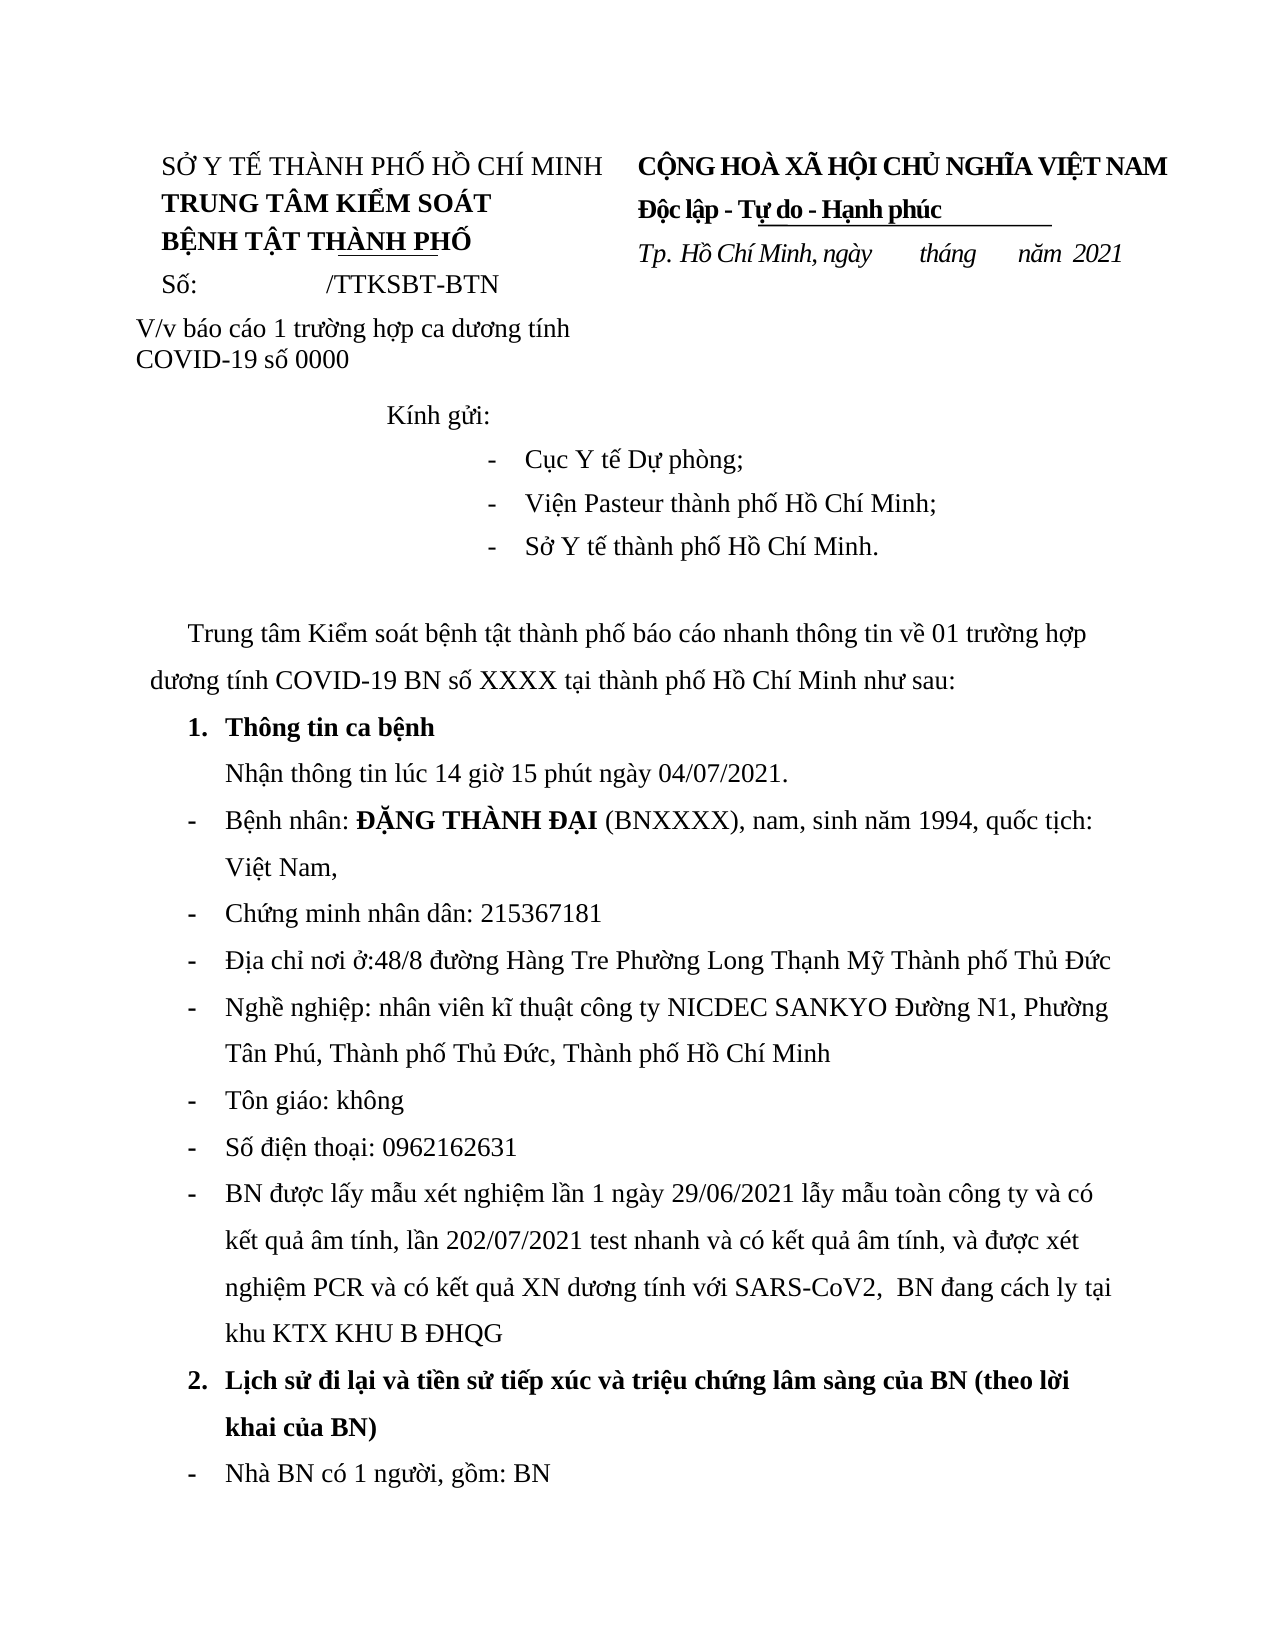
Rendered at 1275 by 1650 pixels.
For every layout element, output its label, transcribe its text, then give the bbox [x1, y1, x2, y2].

list Nhận thông tin lúc 14 giờ 15 phút ngày 04/07/2021. [225, 758, 1125, 789]
list Bệnh nhân: ĐẶNG THÀNH ĐẠI (BNXXXX), nam, sinh năm 1994, quốc tịch: Việt Nam, [187, 804, 1125, 882]
table_header SỞ Y TẾ THÀNH PHỐ HỒ CHÍ MINH TRUNG TÂM KIỂM SOÁT BỆNH TẬT THÀNH PHỐ Số: /TTKSBT-BTN V/v báo cáo 1 trường hợp ca dương tính COVID-19 số 0000 [150, 150, 626, 387]
list Địa chỉ nơi ở:48/8 đường Hàng Tre Phường Long Thạnh Mỹ Thành phố Thủ Đức [187, 944, 1125, 975]
text Trung tâm Kiểm soát bệnh tật thành phố báo cáo nhanh thông tin về 01 trường hợp dương tính COVID-19 BN số XXXX tại thành phố Hồ Chí Minh như sau: [150, 618, 1125, 695]
text Kính gửi: [150, 399, 1125, 431]
list BN được lấy mẫu xét nghiệm lần 1 ngày 29/06/2021 lẫy mẫu toàn công ty và có kết quả âm tính, lần 202/07/2021 test nhanh và có kết quả âm tính, và được xét nghiệm PCR và có kết quả XN dương tính với SARS-CoV2, BN đang cách ly tại khu KTX KHU B ĐHQG [187, 1178, 1125, 1349]
list Viện Pasteur thành phố Hồ Chí Minh; [487, 487, 1125, 518]
list Nhà BN có 1 người, gồm: BN [187, 1458, 1125, 1489]
list Sở Y tế thành phố Hồ Chí Minh. [487, 530, 1125, 561]
list Cục Y tế Dự phòng; [487, 443, 1125, 474]
list Chứng minh nhân dân: 215367181 [187, 898, 1125, 929]
list Số điện thoại: 0962162631 [187, 1131, 1125, 1162]
list Nghề nghiệp: nhân viên kĩ thuật công ty NICDEC SANKYO Đường N1, Phường Tân Phú, Thành phố Thủ Đức, Thành phố Hồ Chí Minh [187, 991, 1125, 1069]
list Thông tin ca bệnh [187, 711, 1125, 742]
table_header CỘNG HOÀ XÃ HỘI CHỦ NGHĨA VIỆT NAM Độc lập - Tự do - Hạnh phúc Tp. Hồ Chí Minh, ngày tháng năm 2021 [626, 150, 1179, 387]
list Tôn giáo: không [187, 1084, 1125, 1115]
list Lịch sử đi lại và tiền sử tiếp xúc và triệu chứng lâm sàng của BN (theo lời khai của BN) [187, 1364, 1125, 1442]
